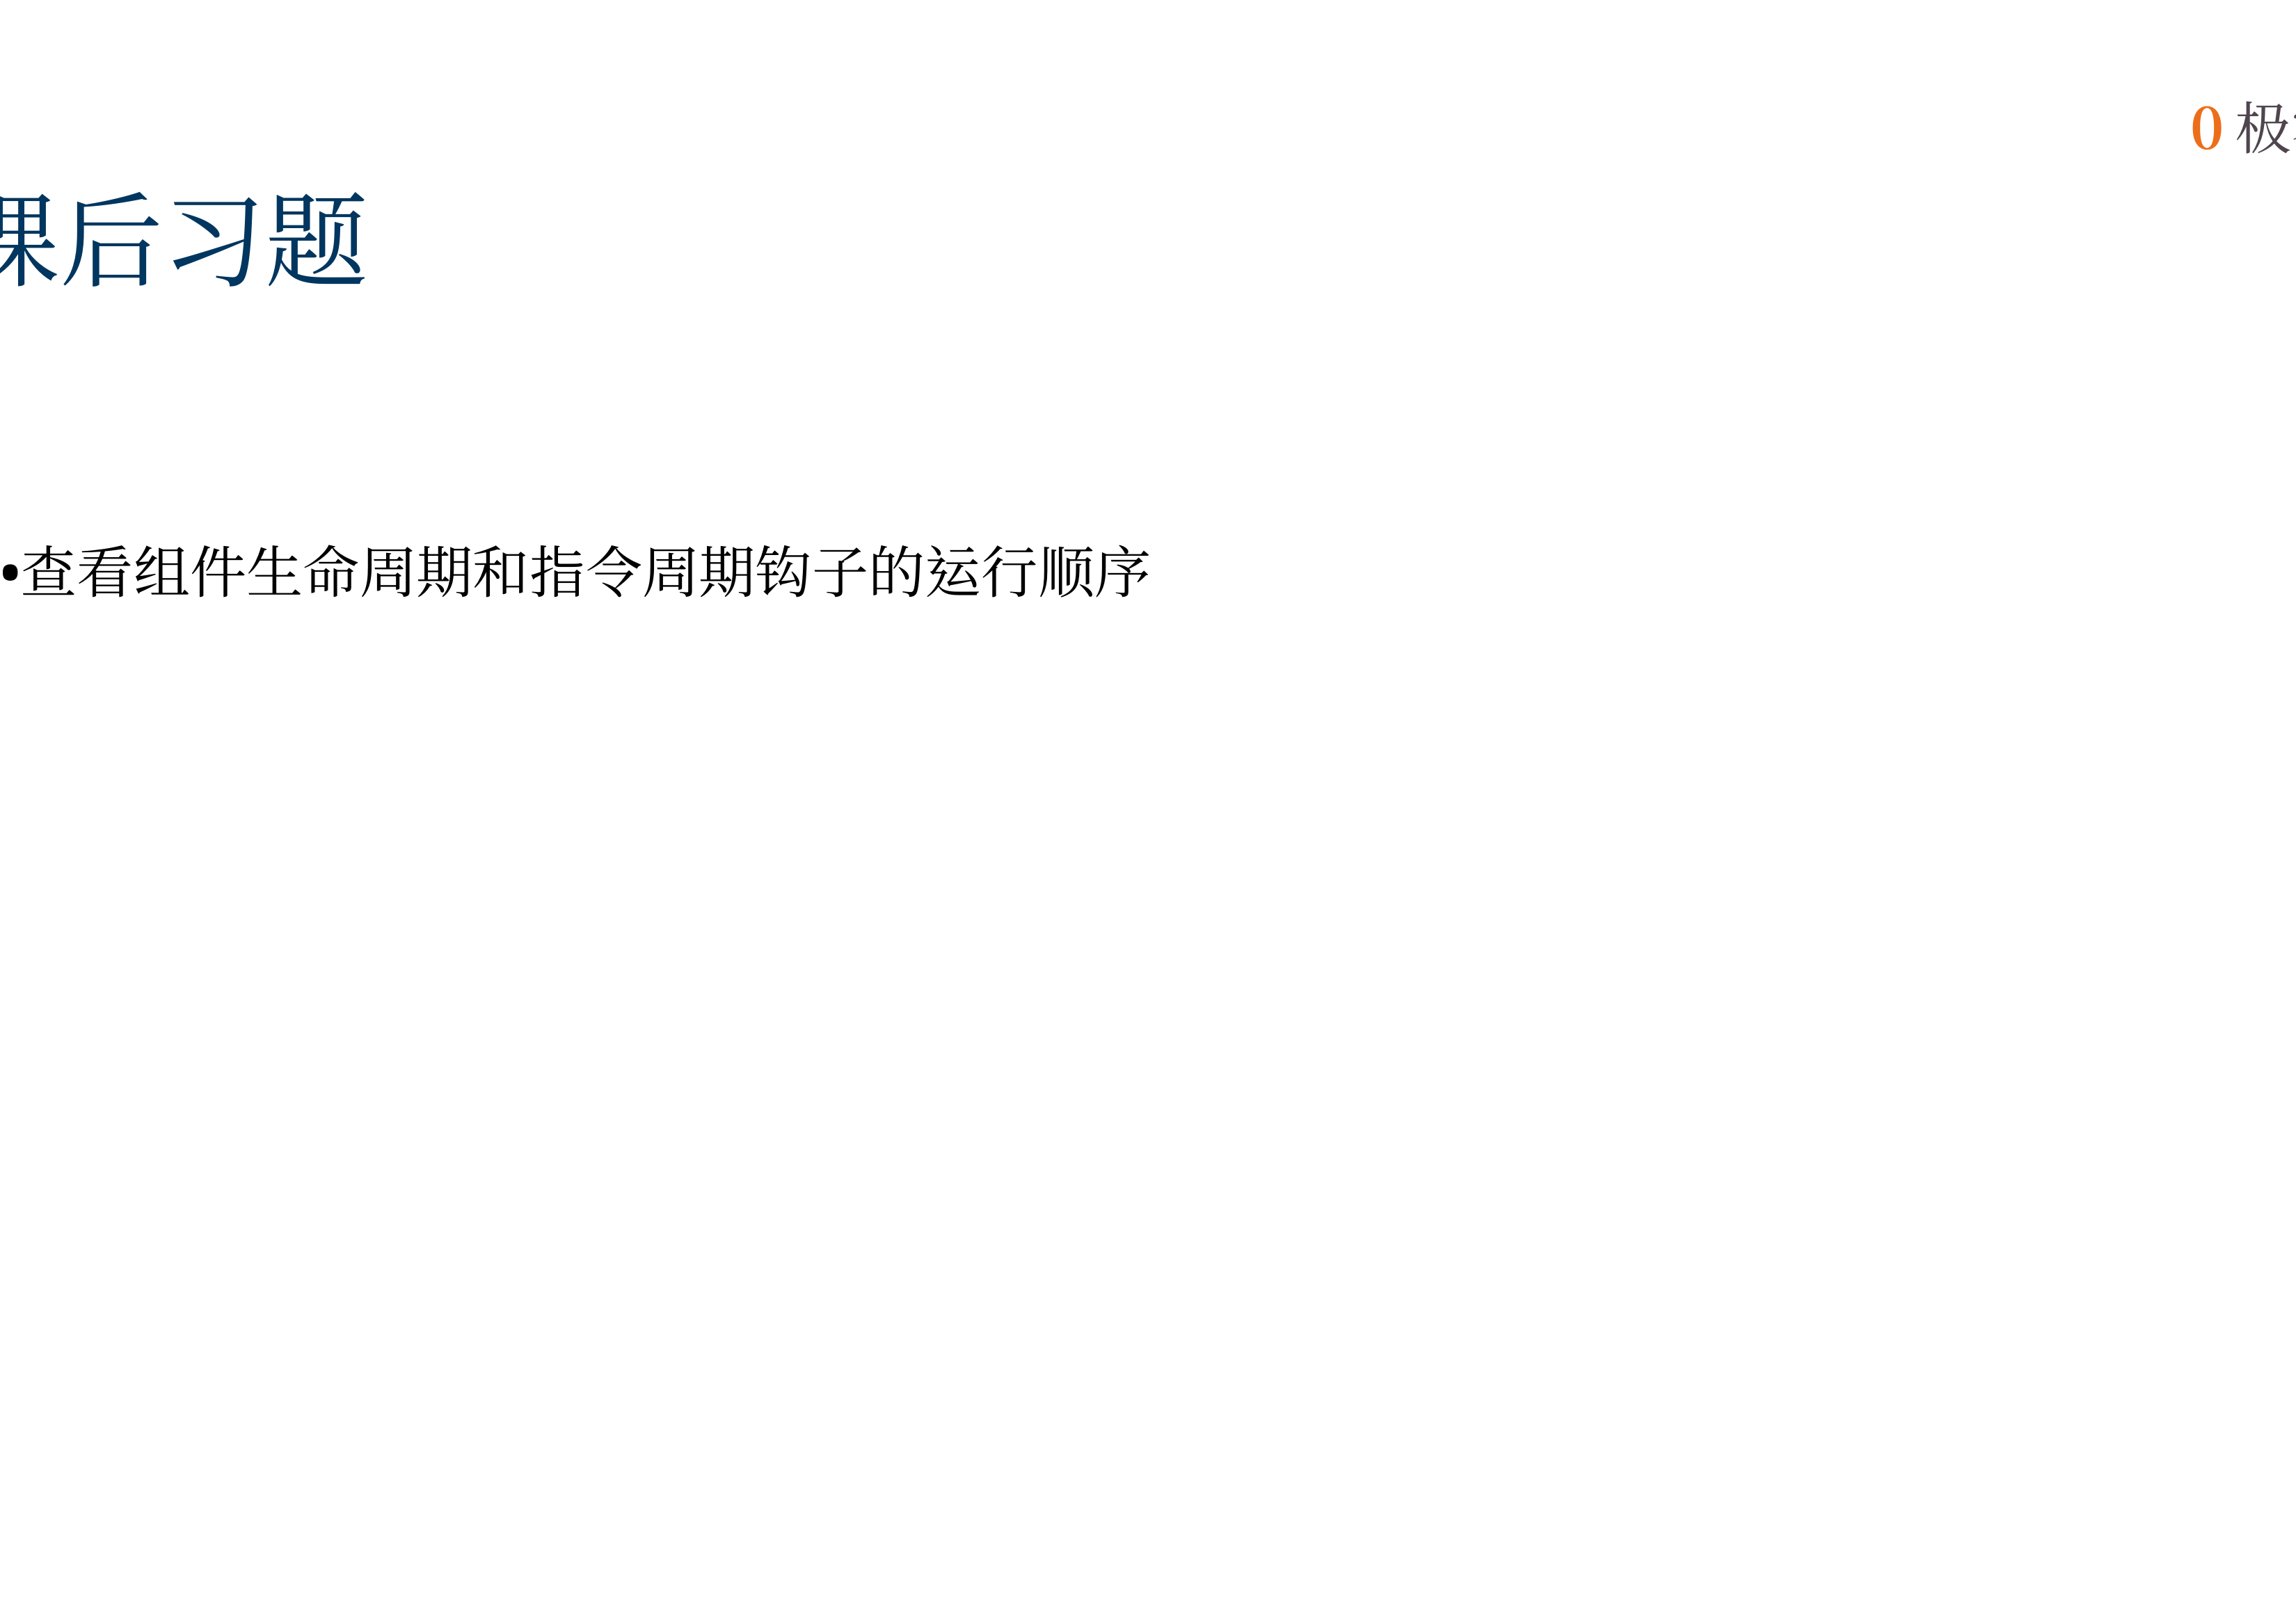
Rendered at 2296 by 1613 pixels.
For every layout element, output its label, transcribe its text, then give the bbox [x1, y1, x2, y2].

text •查看组件生命周期和指令周期钩子的运行顺序 [0, 528, 1194, 610]
